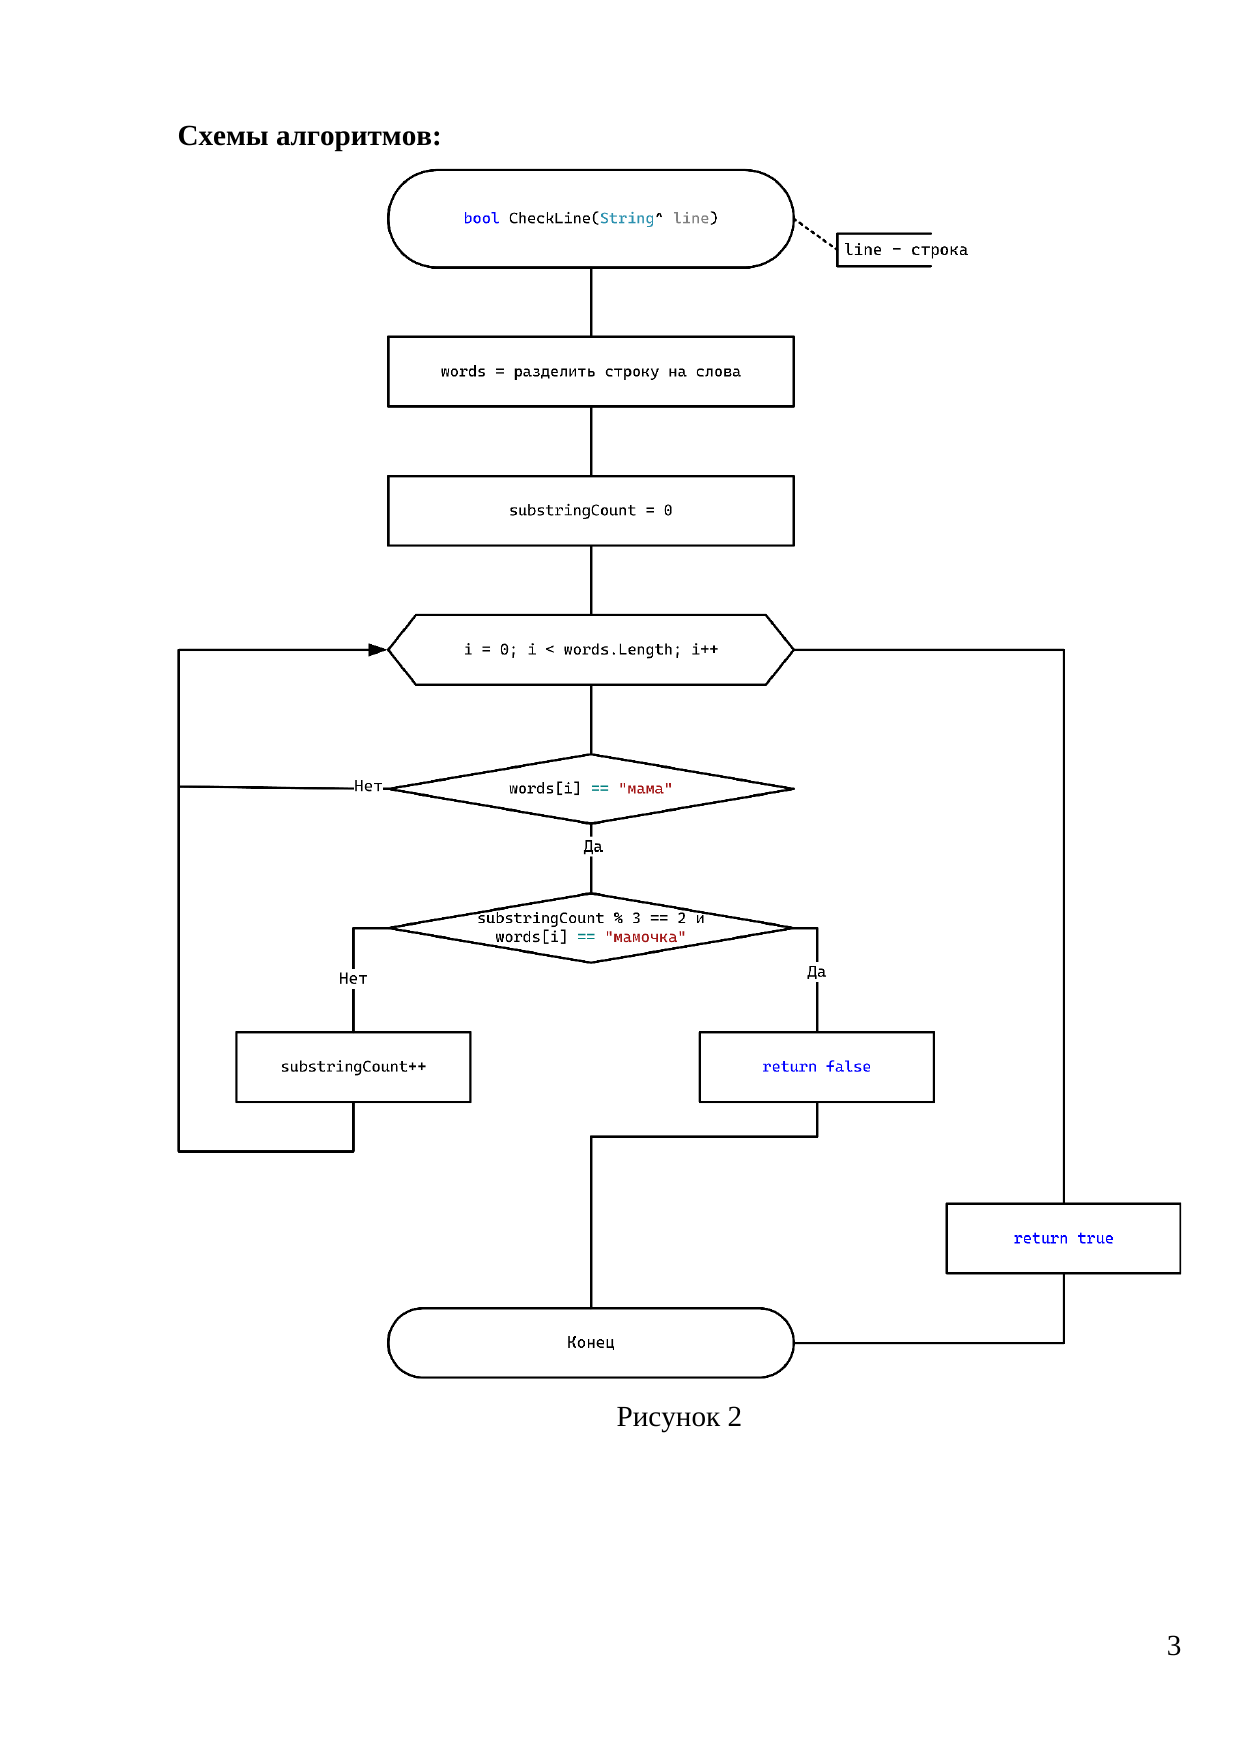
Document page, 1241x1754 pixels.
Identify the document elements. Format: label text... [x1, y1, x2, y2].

text Схемы алгоритмов: [177, 118, 1181, 152]
text Рисунок 2 [177, 1399, 1181, 1433]
picture [177, 168, 1182, 1379]
